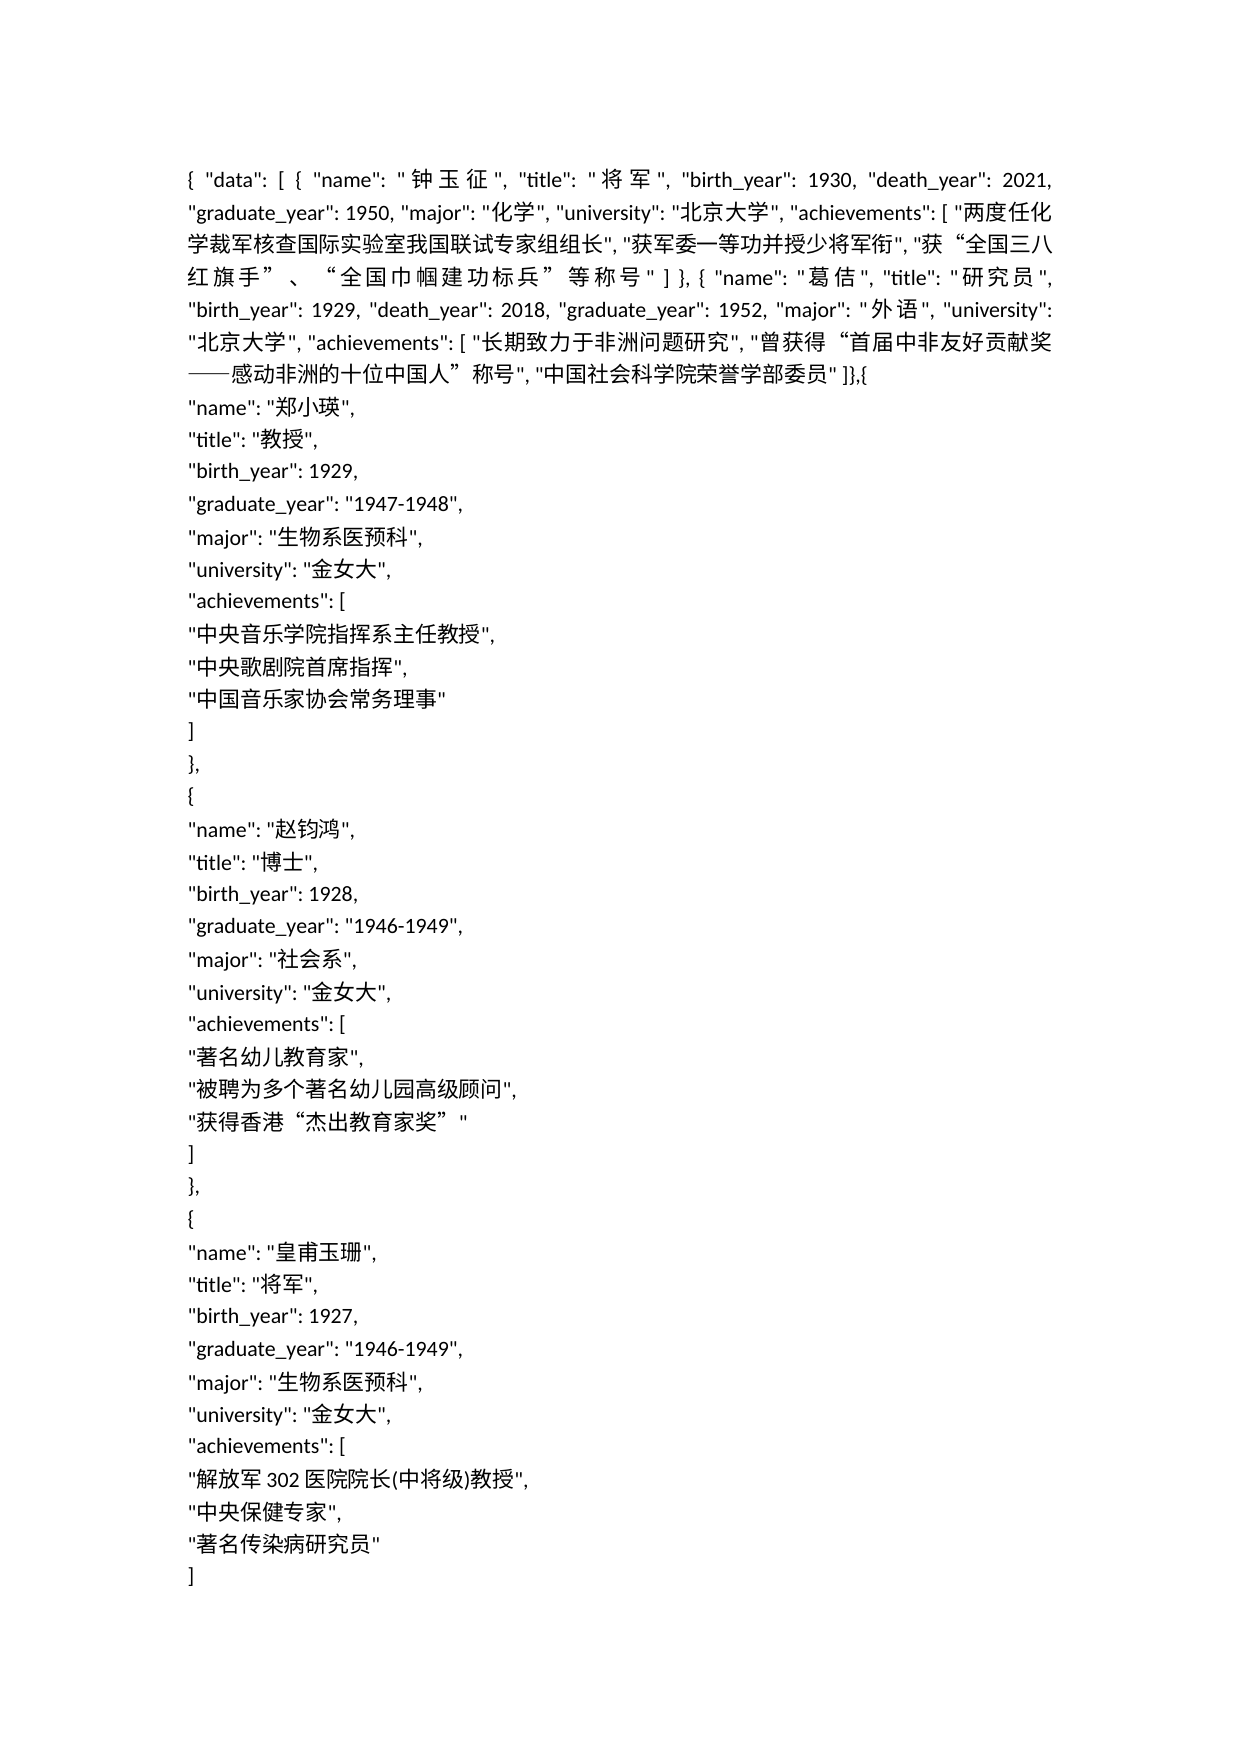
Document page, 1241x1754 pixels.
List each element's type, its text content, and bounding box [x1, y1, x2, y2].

text "major": "生物系医预科", [187, 519, 1053, 552]
text "achievements": [ [187, 1007, 1053, 1039]
text }, [187, 747, 1053, 779]
text ] [187, 1559, 1053, 1592]
text "achievements": [ [187, 584, 1053, 617]
text "achievements": [ [187, 1429, 1053, 1462]
text "university": "金女大", [187, 1397, 1053, 1429]
text "title": "将军", [187, 1267, 1053, 1299]
text "birth_year": 1927, [187, 1299, 1053, 1332]
text "title": "教授", [187, 422, 1053, 454]
text "name": "赵钧鸿", [187, 812, 1053, 844]
text "中央音乐学院指挥系主任教授", [187, 617, 1053, 649]
text "university": "金女大", [187, 974, 1053, 1007]
text "university": "金女大", [187, 552, 1053, 584]
text "解放军302医院院长(中将级)教授", [187, 1462, 1053, 1494]
text "birth_year": 1928, [187, 877, 1053, 909]
text "major": "社会系", [187, 942, 1053, 974]
text "graduate_year": "1946-1949", [187, 1332, 1053, 1364]
text { [187, 779, 1053, 812]
text "获得香港“杰出教育家奖”" [187, 1104, 1053, 1137]
text "著名幼儿教育家", [187, 1039, 1053, 1072]
text "graduate_year": "1947-1948", [187, 487, 1053, 519]
text "著名传染病研究员" [187, 1527, 1053, 1559]
text "name": "皇甫玉珊", [187, 1234, 1053, 1267]
text { "data": [ { "name": "钟玉征", "title": "将军", "birth_year": 1930, "death_year": 2021, "graduate_year": 1950, "major": "化学", "university": "北京大学", "achievements": [ "两度任化学裁军核查国际实验室我国联试专家组组长", "获军委一等功并授少将军衔", "获“全国三八红旗手”、“全国巾帼建功标兵”等称号" ] }, { "name": "葛佶", "title": "研究员", "birth_year": 1929, "death_year": 2018, "graduate_year": 1952, "major": "外语", "university": "北京大学", "achievements": [ "长期致力于非洲问题研究", "曾获得“首届中非友好贡献奖——感动非洲的十位中国人”称号", "中国社会科学院荣誉学部委员" ]},{ [187, 162, 1053, 389]
text "birth_year": 1929, [187, 454, 1053, 487]
text }, [187, 1169, 1053, 1202]
text ] [187, 1137, 1053, 1169]
text "中国音乐家协会常务理事" [187, 682, 1053, 714]
text "graduate_year": "1946-1949", [187, 909, 1053, 942]
text "中央保健专家", [187, 1494, 1053, 1527]
text "major": "生物系医预科", [187, 1364, 1053, 1397]
text "被聘为多个著名幼儿园高级顾问", [187, 1072, 1053, 1104]
text "title": "博士", [187, 844, 1053, 877]
text ] [187, 714, 1053, 747]
text { [187, 1202, 1053, 1234]
text "中央歌剧院首席指挥", [187, 649, 1053, 682]
text "name": "郑小瑛", [187, 389, 1053, 422]
